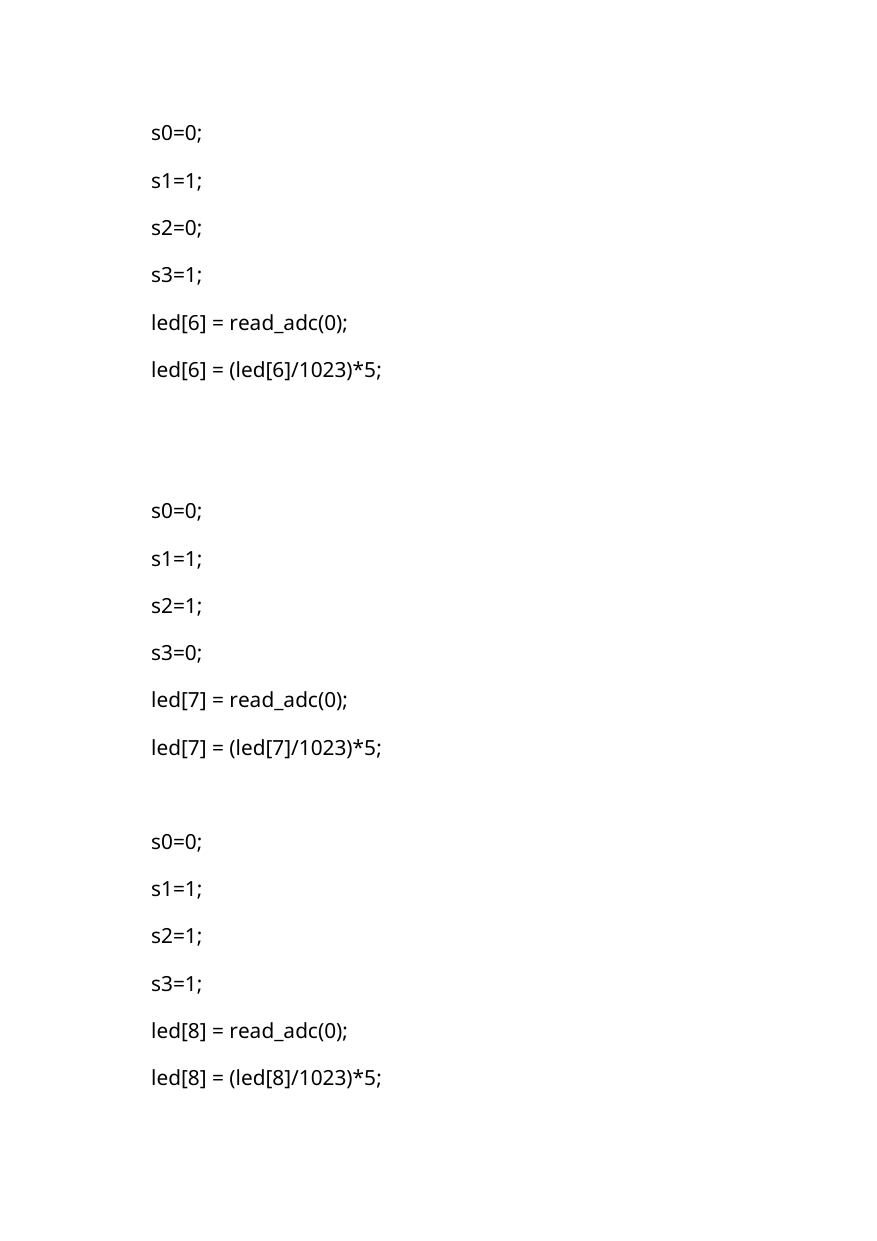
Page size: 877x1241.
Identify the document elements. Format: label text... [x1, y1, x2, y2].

text led[7] = (led[7]/1023)*5; [118, 733, 758, 761]
text s0=0; [118, 496, 758, 525]
text s1=1; [118, 166, 758, 194]
text s1=1; [118, 874, 758, 903]
text s3=0; [118, 638, 758, 667]
text led[6] = (led[6]/1023)*5; [118, 355, 758, 383]
text led[8] = read_adc(0); [118, 1016, 758, 1045]
text s0=0; [118, 827, 758, 856]
text s3=1; [118, 260, 758, 289]
text s1=1; [118, 544, 758, 572]
text s2=1; [118, 922, 758, 950]
text led[6] = read_adc(0); [118, 308, 758, 336]
text led[7] = read_adc(0); [118, 686, 758, 714]
text led[8] = (led[8]/1023)*5; [118, 1063, 758, 1092]
text s0=0; [118, 118, 758, 147]
text s2=0; [118, 213, 758, 242]
text s2=1; [118, 591, 758, 619]
text s3=1; [118, 969, 758, 997]
